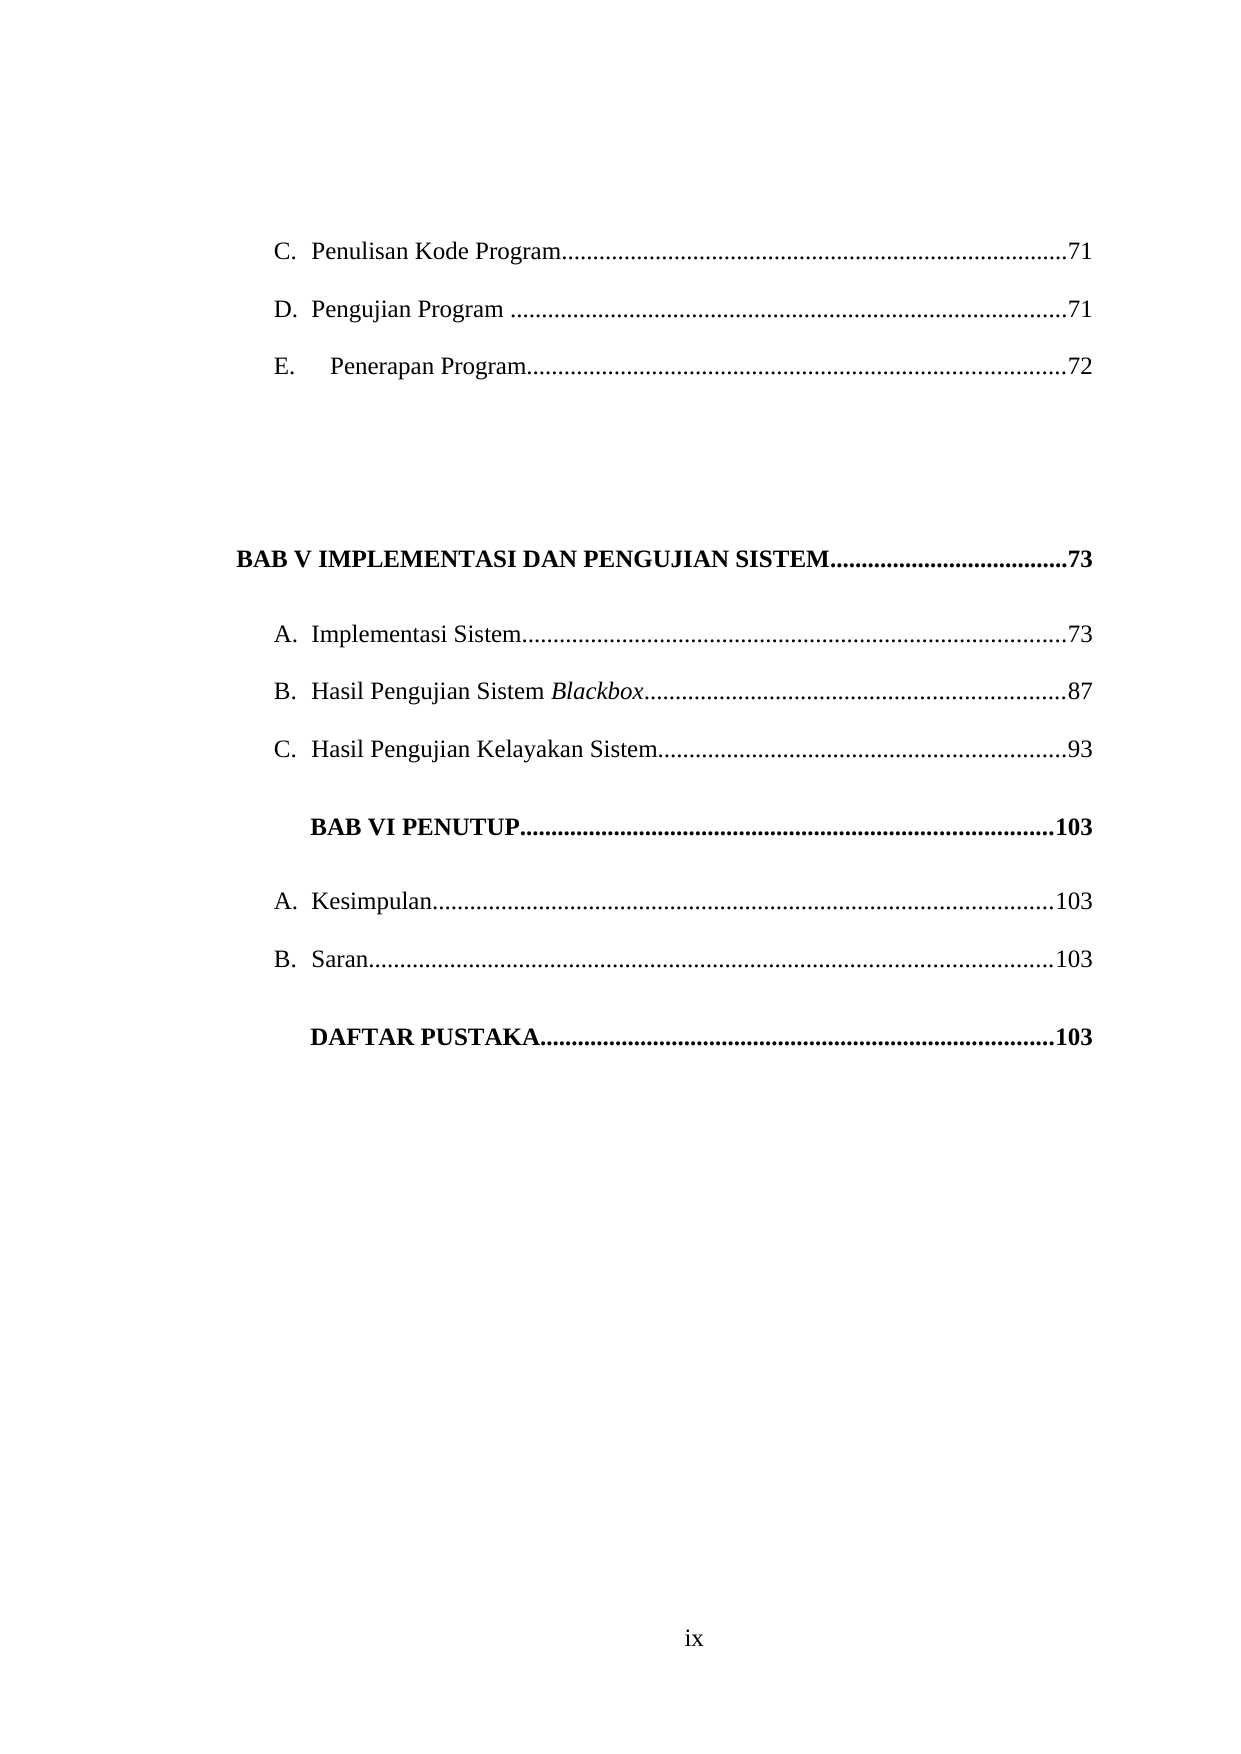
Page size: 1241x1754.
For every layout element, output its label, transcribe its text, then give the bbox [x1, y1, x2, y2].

text BAB VI PENUTUP 103 [236, 812, 1078, 841]
list Hasil Pengujian Kelayakan Sistem 93 [274, 734, 1078, 762]
list Pengujian Program 71 [274, 294, 1078, 322]
list Kesimpulan 103 [274, 886, 1078, 915]
list Saran 103 [274, 944, 1078, 972]
list Implementasi Sistem 73 [274, 619, 1078, 647]
text BAB V IMPLEMENTASI DAN PENGUJIAN SISTEM 73 [236, 544, 1078, 573]
list Hasil Pengujian Sistem Blackbox 87 [274, 676, 1078, 705]
list Penulisan Kode Program 71 [274, 236, 1078, 265]
list Penerapan Program 72 [274, 351, 1078, 380]
text DAFTAR PUSTAKA 103 [236, 1022, 1078, 1051]
